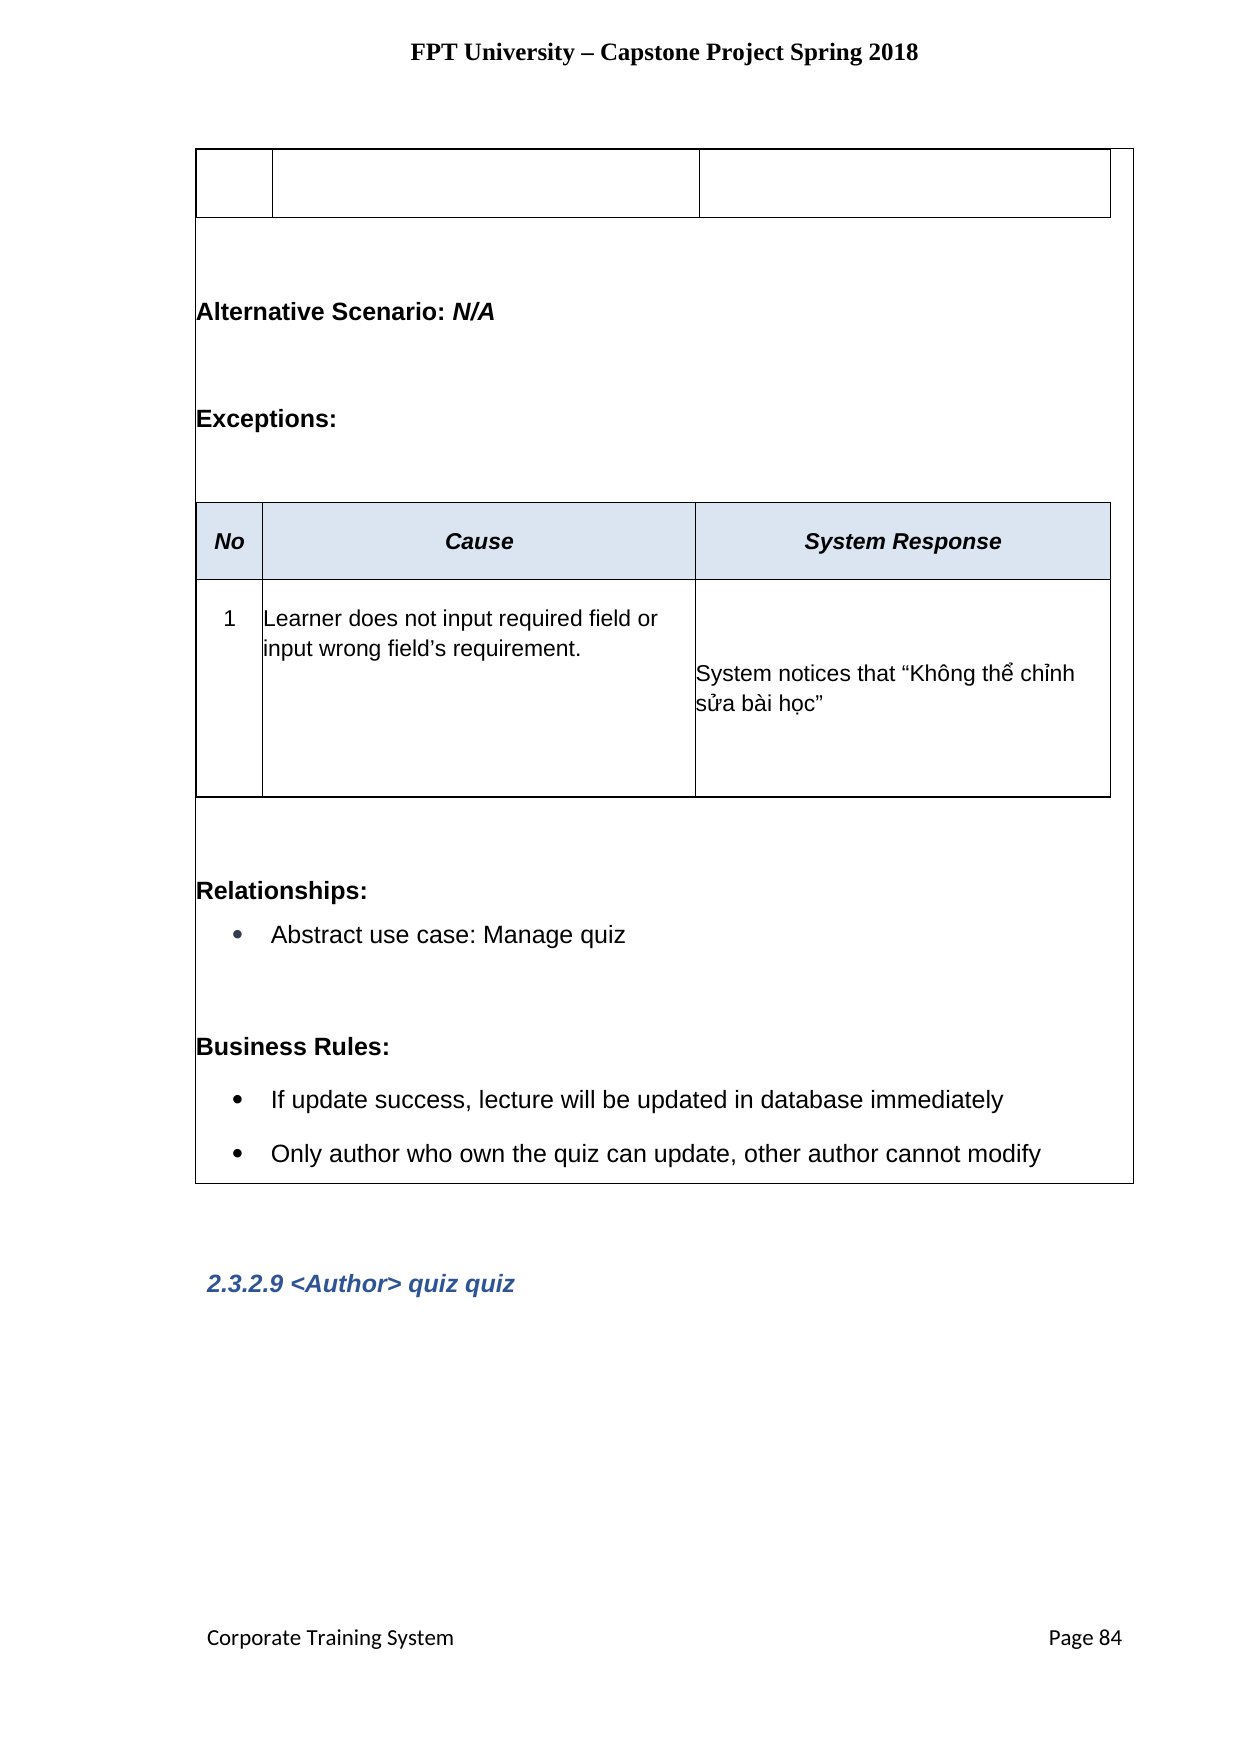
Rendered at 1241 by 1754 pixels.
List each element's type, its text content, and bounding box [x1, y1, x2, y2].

text 2.3.2.9 <Author> quiz quiz [207, 1269, 1122, 1298]
